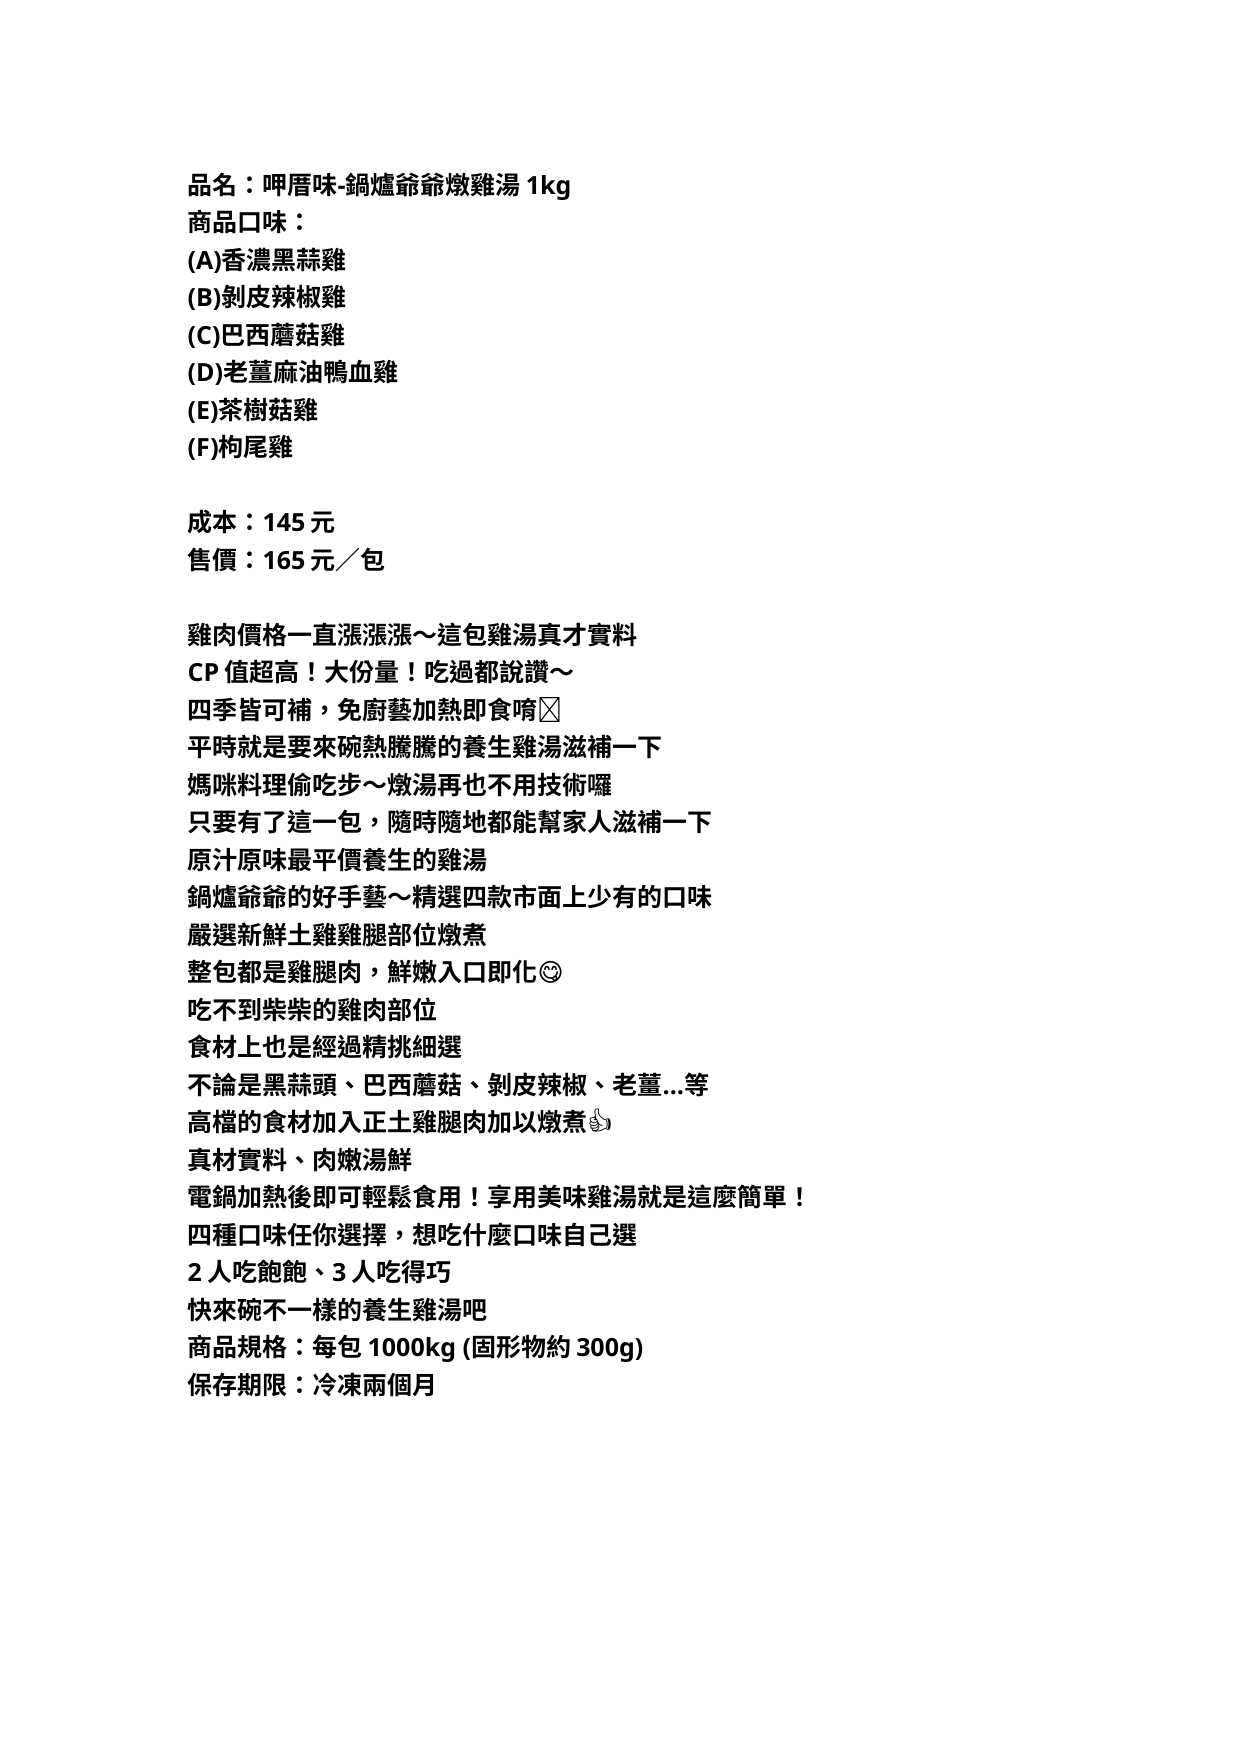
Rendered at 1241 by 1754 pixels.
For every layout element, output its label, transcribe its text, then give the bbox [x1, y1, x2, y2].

text 電鍋加熱後即可輕鬆食用！享用美味雞湯就是這麼簡單！ [187, 1177, 1053, 1214]
text (E)茶樹菇雞 [187, 389, 1053, 427]
text 媽咪料理偷吃步～燉湯再也不用技術囉 [187, 764, 1053, 802]
text 四種口味任你選擇，想吃什麼口味自己選 [187, 1214, 1053, 1252]
text 真材實料、肉嫩湯鮮 [187, 1139, 1053, 1177]
text (D)老薑麻油鴨血雞 [187, 352, 1053, 389]
text 鍋爐爺爺的好手藝～精選四款市面上少有的口味 [187, 877, 1053, 914]
text 整包都是雞腿肉，鮮嫩入口即化😋 [187, 952, 1053, 989]
text 保存期限：冷凍兩個月 [187, 1364, 1053, 1402]
text 吃不到柴柴的雞肉部位 [187, 989, 1053, 1027]
text (F)枸尾雞 [187, 427, 1053, 464]
text 品名：呷厝味-鍋爐爺爺燉雞湯1kg [187, 164, 1053, 202]
text 商品口味： [187, 202, 1053, 239]
text 原汁原味最平價養生的雞湯 [187, 839, 1053, 877]
text 雞肉價格一直漲漲漲～這包雞湯真才實料 [187, 614, 1053, 652]
text 高檔的食材加入正土雞腿肉加以燉煮👍 [187, 1102, 1053, 1139]
text 食材上也是經過精挑細選 [187, 1027, 1053, 1064]
text (B)剝皮辣椒雞 [187, 277, 1053, 314]
text 只要有了這一包，隨時隨地都能幫家人滋補一下 [187, 802, 1053, 839]
text 售價：165元／包 [187, 539, 1053, 577]
text (A)香濃黑蒜雞 [187, 239, 1053, 277]
text (C)巴西蘑菇雞 [187, 314, 1053, 352]
text 成本：145元 [187, 502, 1053, 539]
text 2人吃飽飽、3人吃得巧 [187, 1252, 1053, 1289]
text 商品規格：每包1000kg (固形物約300g) [187, 1327, 1053, 1364]
text 不論是黑蒜頭、巴西蘑菇、剝皮辣椒、老薑...等 [187, 1064, 1053, 1102]
text 快來碗不一樣的養生雞湯吧 [187, 1289, 1053, 1327]
text 平時就是要來碗熱騰騰的養生雞湯滋補一下 [187, 727, 1053, 764]
text 四季皆可補，免廚藝加熱即食唷✨ [187, 689, 1053, 727]
text 嚴選新鮮土雞雞腿部位燉煮 [187, 914, 1053, 952]
text CP值超高！大份量！吃過都說讚～ [187, 652, 1053, 689]
